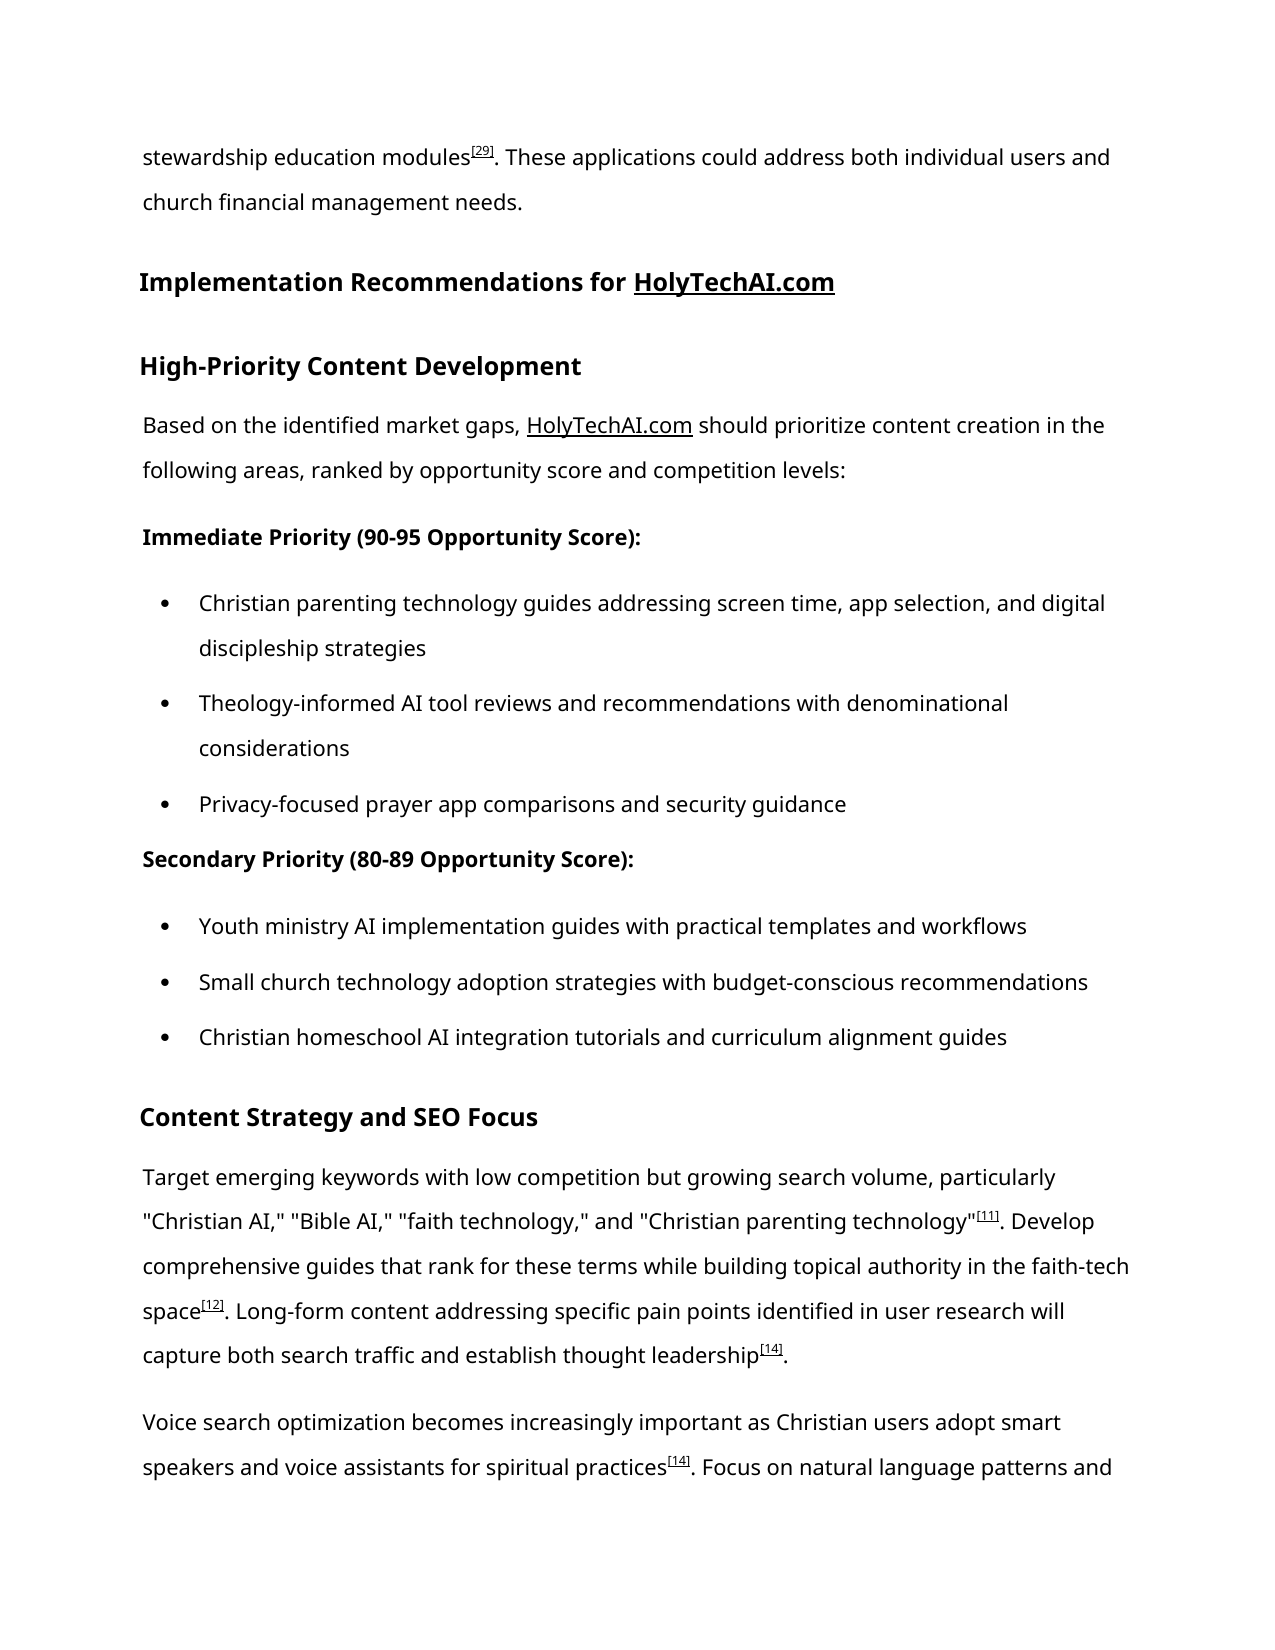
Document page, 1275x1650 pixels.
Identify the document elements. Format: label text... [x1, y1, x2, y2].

text Implementation Recommendations for HolyTechAI.com [139, 264, 1133, 298]
list Small church technology adoption strategies with budget-conscious recommendations [161, 966, 1133, 996]
list Christian homeschool AI integration tutorials and curriculum alignment guides [161, 1022, 1133, 1052]
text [142, 142, 1133, 217]
text Based on the identified market gaps, HolyTechAI.com should prioritize content creation in the following areas, ranked by opportunity score and competition levels: [142, 410, 1133, 485]
text High-Priority Content Development [139, 348, 1133, 382]
text Target emerging keywords with low competition but growing search volume, particularly "Christian AI," "Bible AI," "faith technology," and "Christian parenting technology"[11]. Develop comprehensive guides that rank for these terms while building topical authority in the faith-tech space[12]. Long-form content addressing specific pain points identified in user research will capture both search traffic and establish thought leadership[14]. [142, 1162, 1133, 1370]
text Secondary Priority (80-89 Opportunity Score): [142, 844, 1133, 874]
text Immediate Priority (90-95 Opportunity Score): [142, 521, 1133, 551]
list Theology-informed AI tool reviews and recommendations with denominational considerations [161, 688, 1133, 763]
list Privacy-focused prayer app comparisons and security guidance [161, 789, 1133, 818]
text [142, 1407, 1133, 1481]
list Youth ministry AI implementation guides with practical templates and workflows [161, 911, 1133, 941]
text Content Strategy and SEO Focus [139, 1099, 1133, 1134]
list Christian parenting technology guides addressing screen time, app selection, and digital discipleship strategies [161, 588, 1133, 662]
